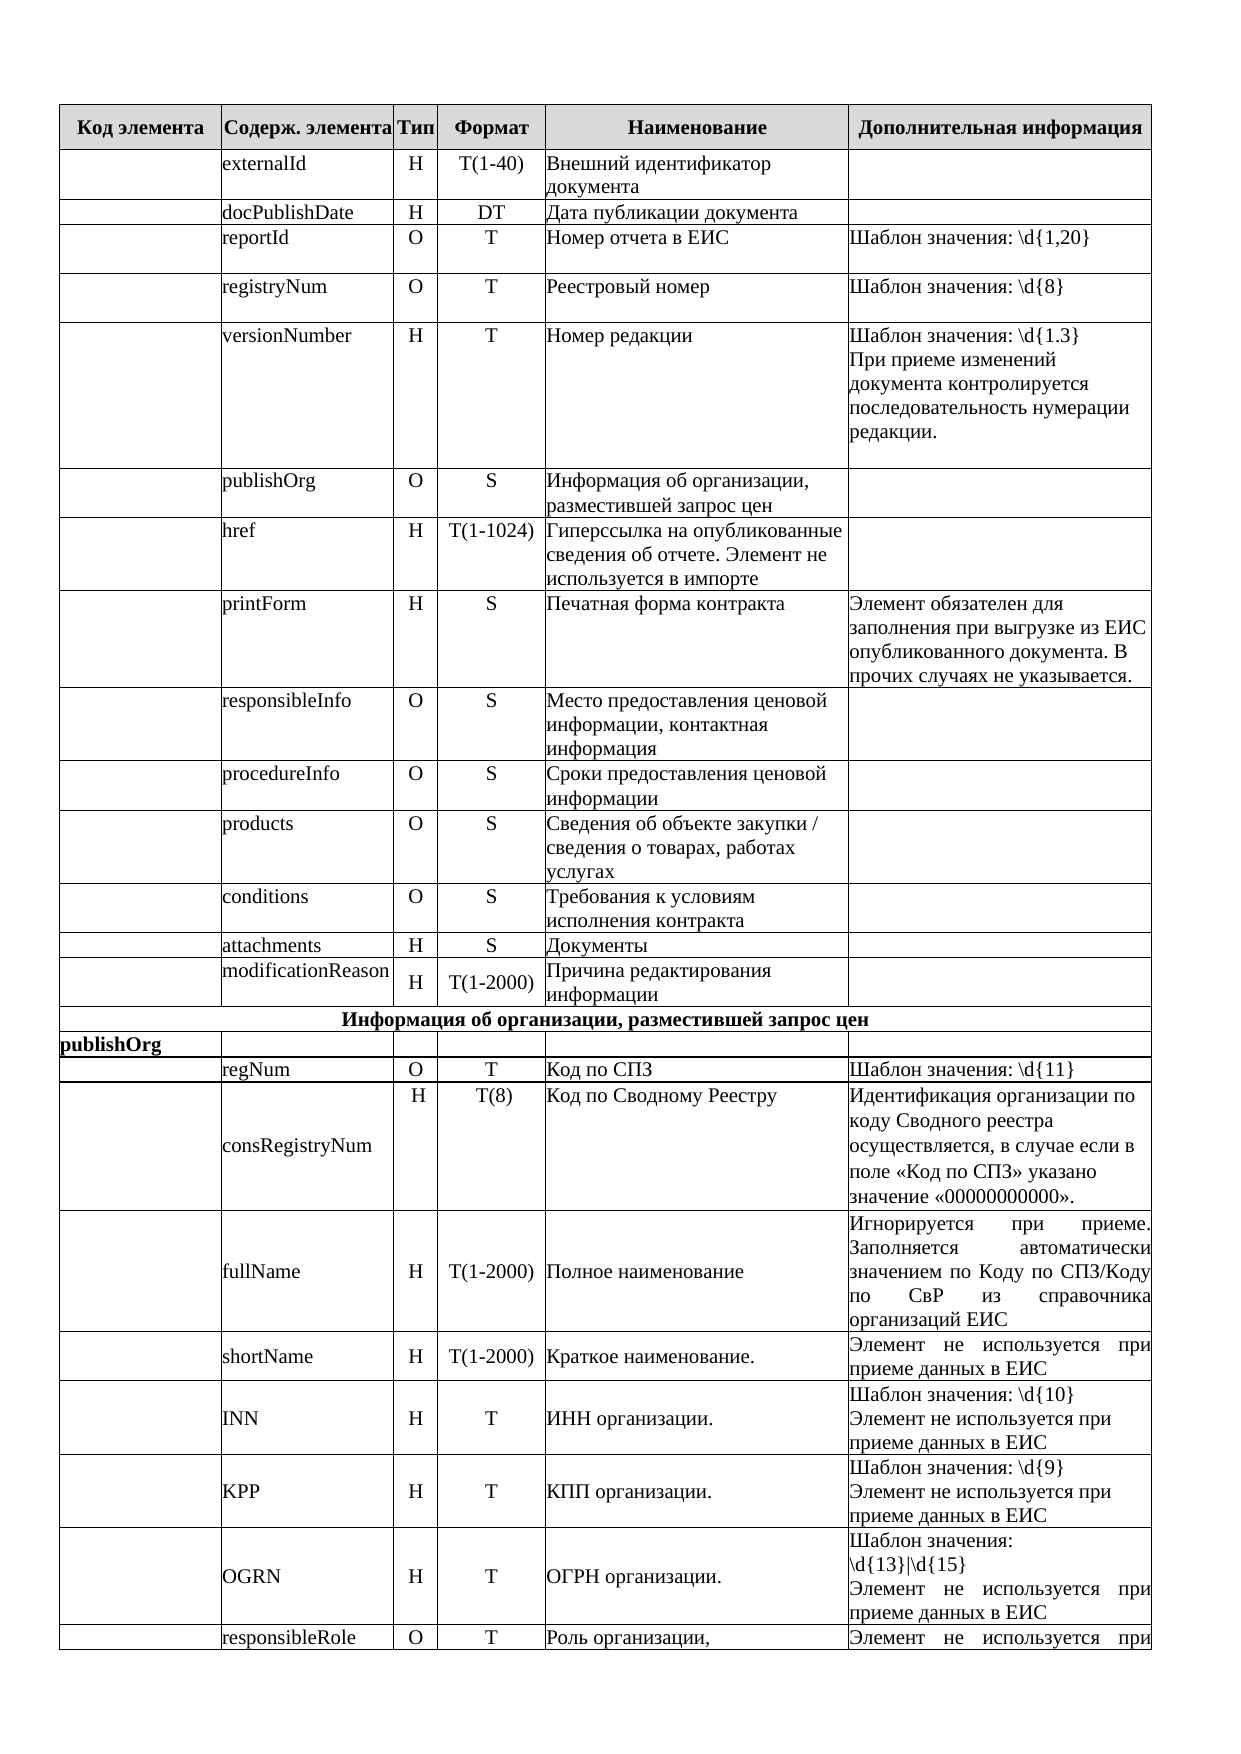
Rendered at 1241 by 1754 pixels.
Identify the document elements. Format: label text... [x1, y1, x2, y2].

table_cell [849, 1032, 1151, 1056]
table_cell Гиперссылка на опубликованные сведения об отчете. Элемент не используется в импорте [546, 518, 848, 590]
table_cell docPublishDate [222, 200, 393, 224]
table_header Наименование [546, 105, 848, 149]
table_cell [60, 1211, 221, 1331]
table_cell T [438, 323, 545, 467]
table_cell [60, 1625, 221, 1649]
table_cell Н [394, 1211, 437, 1331]
table_cell О [394, 225, 437, 273]
table_cell Т [438, 1625, 545, 1649]
table_cell S [438, 933, 545, 957]
table_cell Шаблон значения: \d{1.3} При приеме изменений документа контролируется последовательность нумерации редакции. [849, 323, 1151, 467]
table_cell S [438, 811, 545, 883]
table_cell href [222, 518, 393, 590]
table_cell [60, 958, 221, 1006]
table_cell T(1-40) [438, 150, 545, 198]
table_cell T(1-2000) [438, 1211, 545, 1331]
table_cell conditions [222, 884, 393, 932]
table_cell Информация об организации, разместившей запрос цен [546, 469, 848, 517]
table_cell T [438, 1058, 545, 1081]
table_cell S [438, 591, 545, 687]
table_header Код элемента [60, 105, 221, 149]
table_cell S [438, 469, 545, 517]
table_cell ИНН организации. [546, 1381, 848, 1454]
table_cell Шаблон значения: \d{11} [849, 1058, 1151, 1081]
table_cell [60, 323, 221, 467]
table_cell Полное наименование [546, 1211, 848, 1331]
table_cell [849, 958, 1151, 1006]
table_cell Игнорируется при приеме. Заполняется автоматически значением по Коду по СПЗ/Коду по СвР из справочника организаций ЕИС [849, 1211, 1151, 1331]
table_cell Код по СПЗ [546, 1058, 848, 1081]
table_cell [60, 1455, 221, 1527]
table_cell Н [394, 958, 437, 1006]
table_cell О [394, 1058, 437, 1081]
table_cell [60, 761, 221, 809]
table_cell Шаблон значения: \d{13}|\d{15} Элемент не используется при приеме данных в ЕИС [849, 1528, 1151, 1624]
table_cell [849, 811, 1151, 883]
table_cell responsibleInfo [222, 688, 393, 760]
table_cell О [394, 761, 437, 809]
table_cell OGRN [222, 1528, 393, 1624]
table_cell Т(1-2000) [438, 1332, 545, 1380]
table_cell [546, 1625, 848, 1649]
table_header Дополнительная информация [849, 105, 1151, 149]
table_cell consRegistryNum [222, 1083, 393, 1210]
table_cell [222, 1032, 393, 1056]
table_cell [849, 688, 1151, 760]
table_cell modificationReason [222, 958, 393, 1006]
table_cell reportId [222, 225, 393, 273]
table_cell О [394, 811, 437, 883]
table_cell H [394, 150, 437, 198]
table_cell [60, 1381, 221, 1454]
table_cell Шаблон значения: \d{8} [849, 274, 1151, 322]
table_cell [60, 225, 221, 273]
table_cell KPP [222, 1455, 393, 1527]
table_cell О [394, 274, 437, 322]
table_cell Элемент не используется при приеме данных в ЕИС [849, 1332, 1151, 1380]
table_cell [60, 274, 221, 322]
table_cell H [394, 591, 437, 687]
table_cell Краткое наименование. [546, 1332, 848, 1380]
table_cell [438, 1032, 545, 1056]
table_cell [60, 200, 221, 224]
table_cell Документы [546, 933, 848, 957]
table_cell responsibleRole [222, 1625, 393, 1649]
table_cell Н [394, 323, 437, 467]
table_cell Идентификация организации по коду Сводного реестра осуществляется, в случае если в поле «Код по СПЗ» указано значение «00000000000». [849, 1083, 1151, 1210]
table_cell [849, 150, 1151, 198]
table_cell Т [438, 1528, 545, 1624]
table_header Тип [394, 105, 437, 149]
table_cell Шаблон значения: \d{1,20} [849, 225, 1151, 273]
table_cell Причина редактирования информации [546, 958, 848, 1006]
table_cell О [394, 884, 437, 932]
table_cell Сведения об объекте закупки / сведения о товарах, работах услугах [546, 811, 848, 883]
table_cell T [438, 225, 545, 273]
table_cell [849, 469, 1151, 517]
table_cell products [222, 811, 393, 883]
table_cell Н [394, 200, 437, 224]
table_cell Н [394, 1528, 437, 1624]
table_cell [60, 1332, 221, 1380]
table_cell [394, 1032, 437, 1056]
table_cell S [438, 688, 545, 760]
table_cell Шаблон значения: \d{10} Элемент не используется при приеме данных в ЕИС [849, 1381, 1151, 1454]
table_cell INN [222, 1381, 393, 1454]
table_cell [60, 469, 221, 517]
table_cell [849, 761, 1151, 809]
table_cell attachments [222, 933, 393, 957]
table_cell Т(1-1024) [438, 518, 545, 590]
table_cell [60, 1528, 221, 1624]
table_cell Внешний идентификатор документа [546, 150, 848, 198]
table_cell publishOrg [222, 469, 393, 517]
table_cell [849, 933, 1151, 957]
table_header Содерж. элемента [222, 105, 393, 149]
table_cell Номер отчета в ЕИС [546, 225, 848, 273]
table_cell [60, 811, 221, 883]
table_cell КПП организации. [546, 1455, 848, 1527]
table_cell procedureInfo [222, 761, 393, 809]
table_cell Реестровый номер [546, 274, 848, 322]
table_cell versionNumber [222, 323, 393, 467]
table_cell ОГРН организации. [546, 1528, 848, 1624]
table_cell Т [438, 1381, 545, 1454]
table_cell [60, 518, 221, 590]
table_header Формат [438, 105, 545, 149]
table_cell S [438, 884, 545, 932]
table_cell DT [438, 200, 545, 224]
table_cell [849, 1625, 1151, 1649]
table_cell Н [394, 518, 437, 590]
table_cell Код по Сводному Реестру [546, 1083, 848, 1210]
table_cell [60, 591, 221, 687]
table_cell Н [394, 933, 437, 957]
table_cell [849, 200, 1151, 224]
table_cell shortName [222, 1332, 393, 1380]
table_cell Элемент обязателен для заполнения при выгрузке из ЕИС опубликованного документа. В прочих случаях не указывается. [849, 591, 1151, 687]
table_cell О [394, 688, 437, 760]
table_cell Номер редакции [546, 323, 848, 467]
table_cell Информация об организации, разместившей запрос цен [60, 1007, 1151, 1031]
table_cell [60, 1083, 221, 1210]
table_cell [849, 884, 1151, 932]
table_cell [60, 884, 221, 932]
table_cell T [438, 274, 545, 322]
table_cell Н [394, 1083, 437, 1210]
table_cell Шаблон значения: \d{9} Элемент не используется при приеме данных в ЕИС [849, 1455, 1151, 1527]
table_cell [60, 688, 221, 760]
table_cell [60, 1058, 221, 1081]
table_cell printForm [222, 591, 393, 687]
table_cell Печатная форма контракта [546, 591, 848, 687]
table_cell [849, 518, 1151, 590]
table_cell externalId [222, 150, 393, 198]
table_cell Место предоставления ценовой информации, контактная информация [546, 688, 848, 760]
table_cell S [438, 761, 545, 809]
table_cell Н [394, 1455, 437, 1527]
table_cell T(8) [438, 1083, 545, 1210]
table_cell publishOrg [60, 1032, 221, 1056]
table_cell Требования к условиям исполнения контракта [546, 884, 848, 932]
table_cell [60, 933, 221, 957]
table_cell Т(1-2000) [438, 958, 545, 1006]
table_cell regNum [222, 1058, 393, 1081]
table_cell Т [438, 1455, 545, 1527]
table_cell Н [394, 1332, 437, 1380]
table_cell [60, 150, 221, 198]
table_cell registryNum [222, 274, 393, 322]
table_cell [546, 1032, 848, 1056]
table_cell fullName [222, 1211, 393, 1331]
table_cell Н [394, 1381, 437, 1454]
table_cell Сроки предоставления ценовой информации [546, 761, 848, 809]
table_cell О [394, 1625, 437, 1649]
table_cell Дата публикации документа [546, 200, 848, 224]
table_cell О [394, 469, 437, 517]
